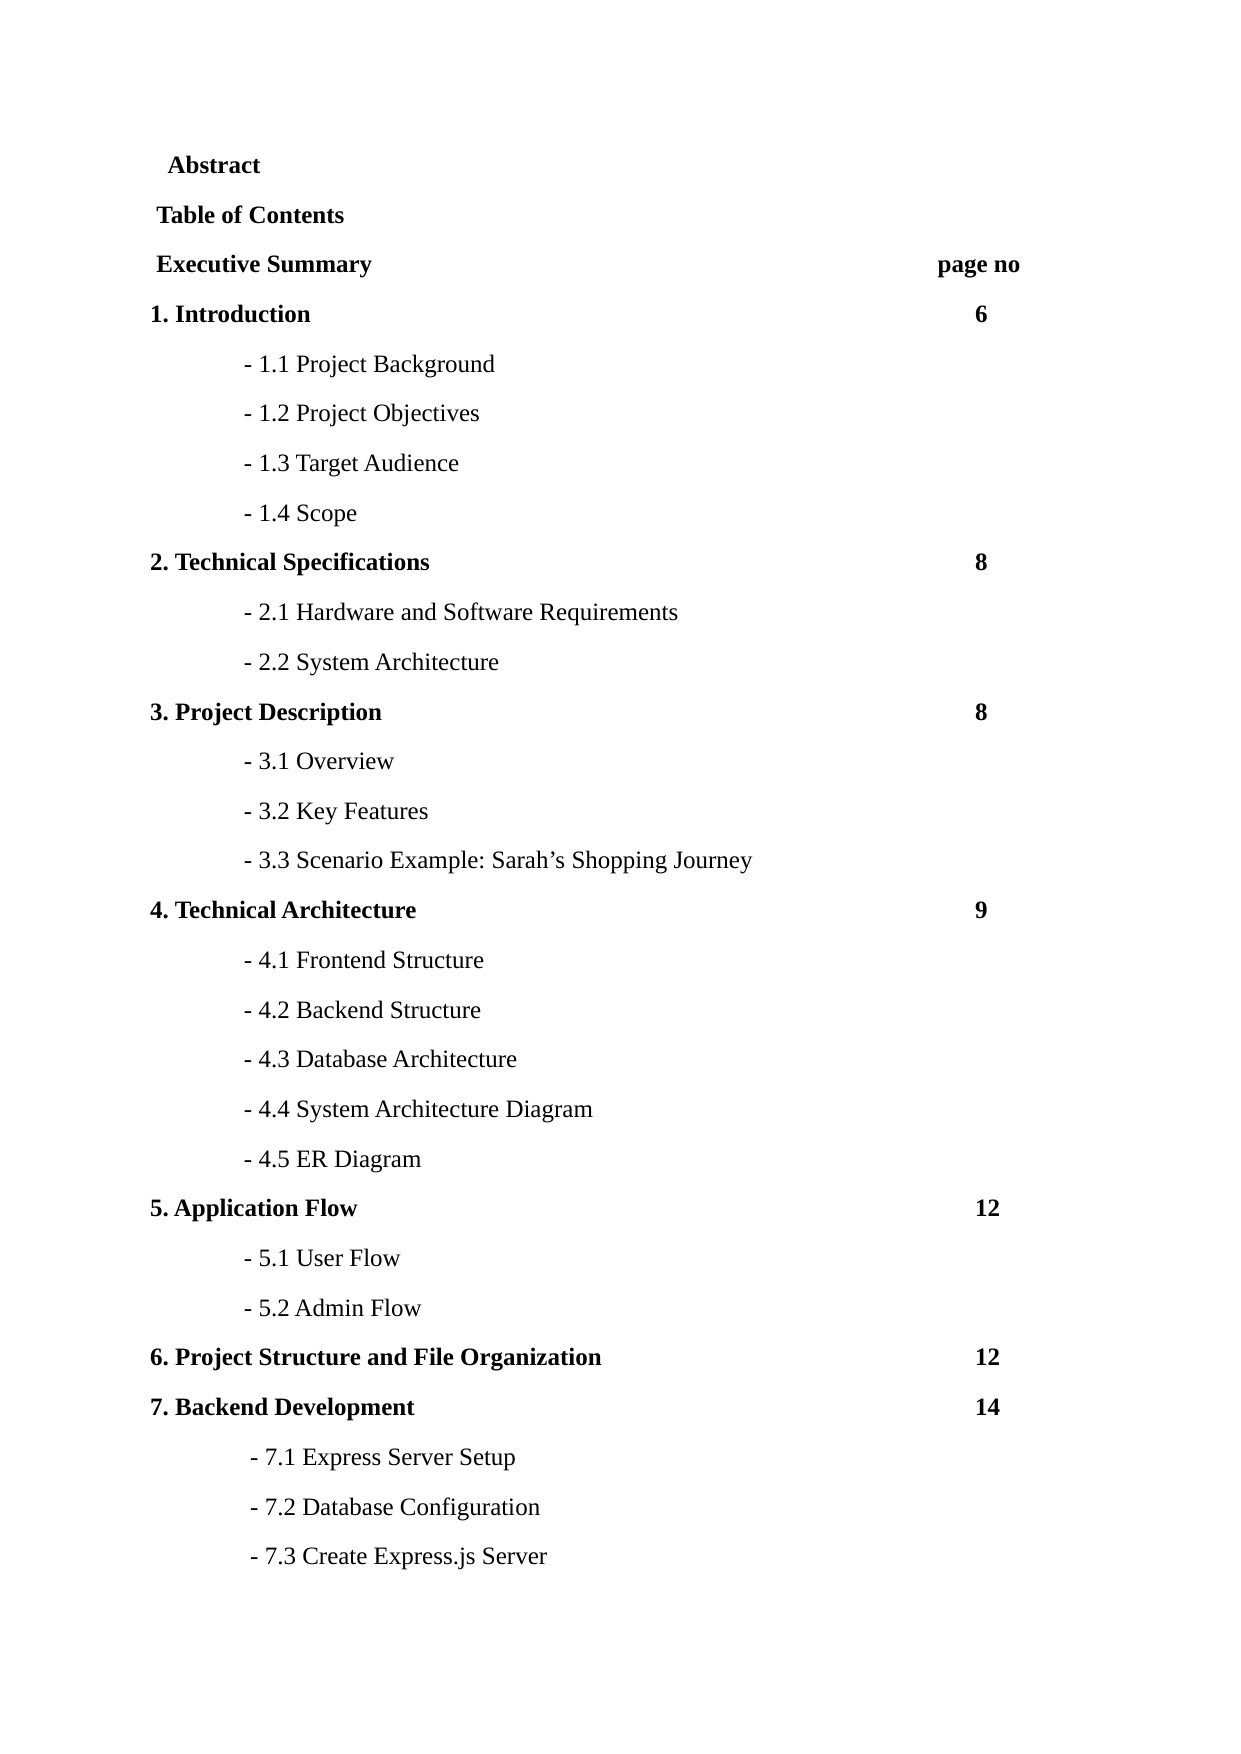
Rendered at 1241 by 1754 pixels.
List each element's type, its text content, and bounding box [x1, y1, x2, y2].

text - 4.1 Frontend Structure [225, 945, 1090, 974]
text 7. Backend Development 14 [150, 1392, 1090, 1421]
text - 4.4 System Architecture Diagram [225, 1094, 1090, 1123]
text - 4.3 Database Architecture [225, 1044, 1090, 1073]
text - 2.1 Hardware and Software Requirements [225, 597, 1090, 626]
text - 7.3 Create Express.js Server [225, 1541, 1090, 1570]
text 4. Technical Architecture 9 [150, 895, 1090, 924]
text - 3.3 Scenario Example: Sarah’s Shopping Journey [225, 846, 1090, 874]
text - 1.4 Scope [225, 498, 1090, 527]
text - 7.1 Express Server Setup [225, 1442, 1090, 1471]
text - 5.1 User Flow [225, 1243, 1090, 1272]
text - 4.2 Backend Structure [225, 995, 1090, 1023]
text 1. Introduction 6 [150, 299, 1090, 328]
text 2. Technical Specifications 8 [150, 547, 1090, 576]
text Table of Contents [150, 200, 1090, 228]
text - 7.2 Database Configuration [225, 1492, 1090, 1520]
text - 4.5 ER Diagram [225, 1144, 1090, 1172]
text - 1.3 Target Audience [225, 448, 1090, 477]
text - 3.1 Overview [225, 746, 1090, 775]
text Abstract [150, 150, 1090, 179]
text - 5.2 Admin Flow [225, 1293, 1090, 1322]
text Executive Summary page no [150, 249, 1090, 278]
text 5. Application Flow 12 [150, 1193, 1090, 1222]
text - 1.1 Project Background [225, 349, 1090, 377]
text - 2.2 System Architecture [225, 647, 1090, 676]
text - 3.2 Key Features [225, 796, 1090, 825]
text - 1.2 Project Objectives [225, 398, 1090, 427]
text 3. Project Description 8 [150, 697, 1090, 725]
text 6. Project Structure and File Organization 12 [150, 1342, 1090, 1371]
